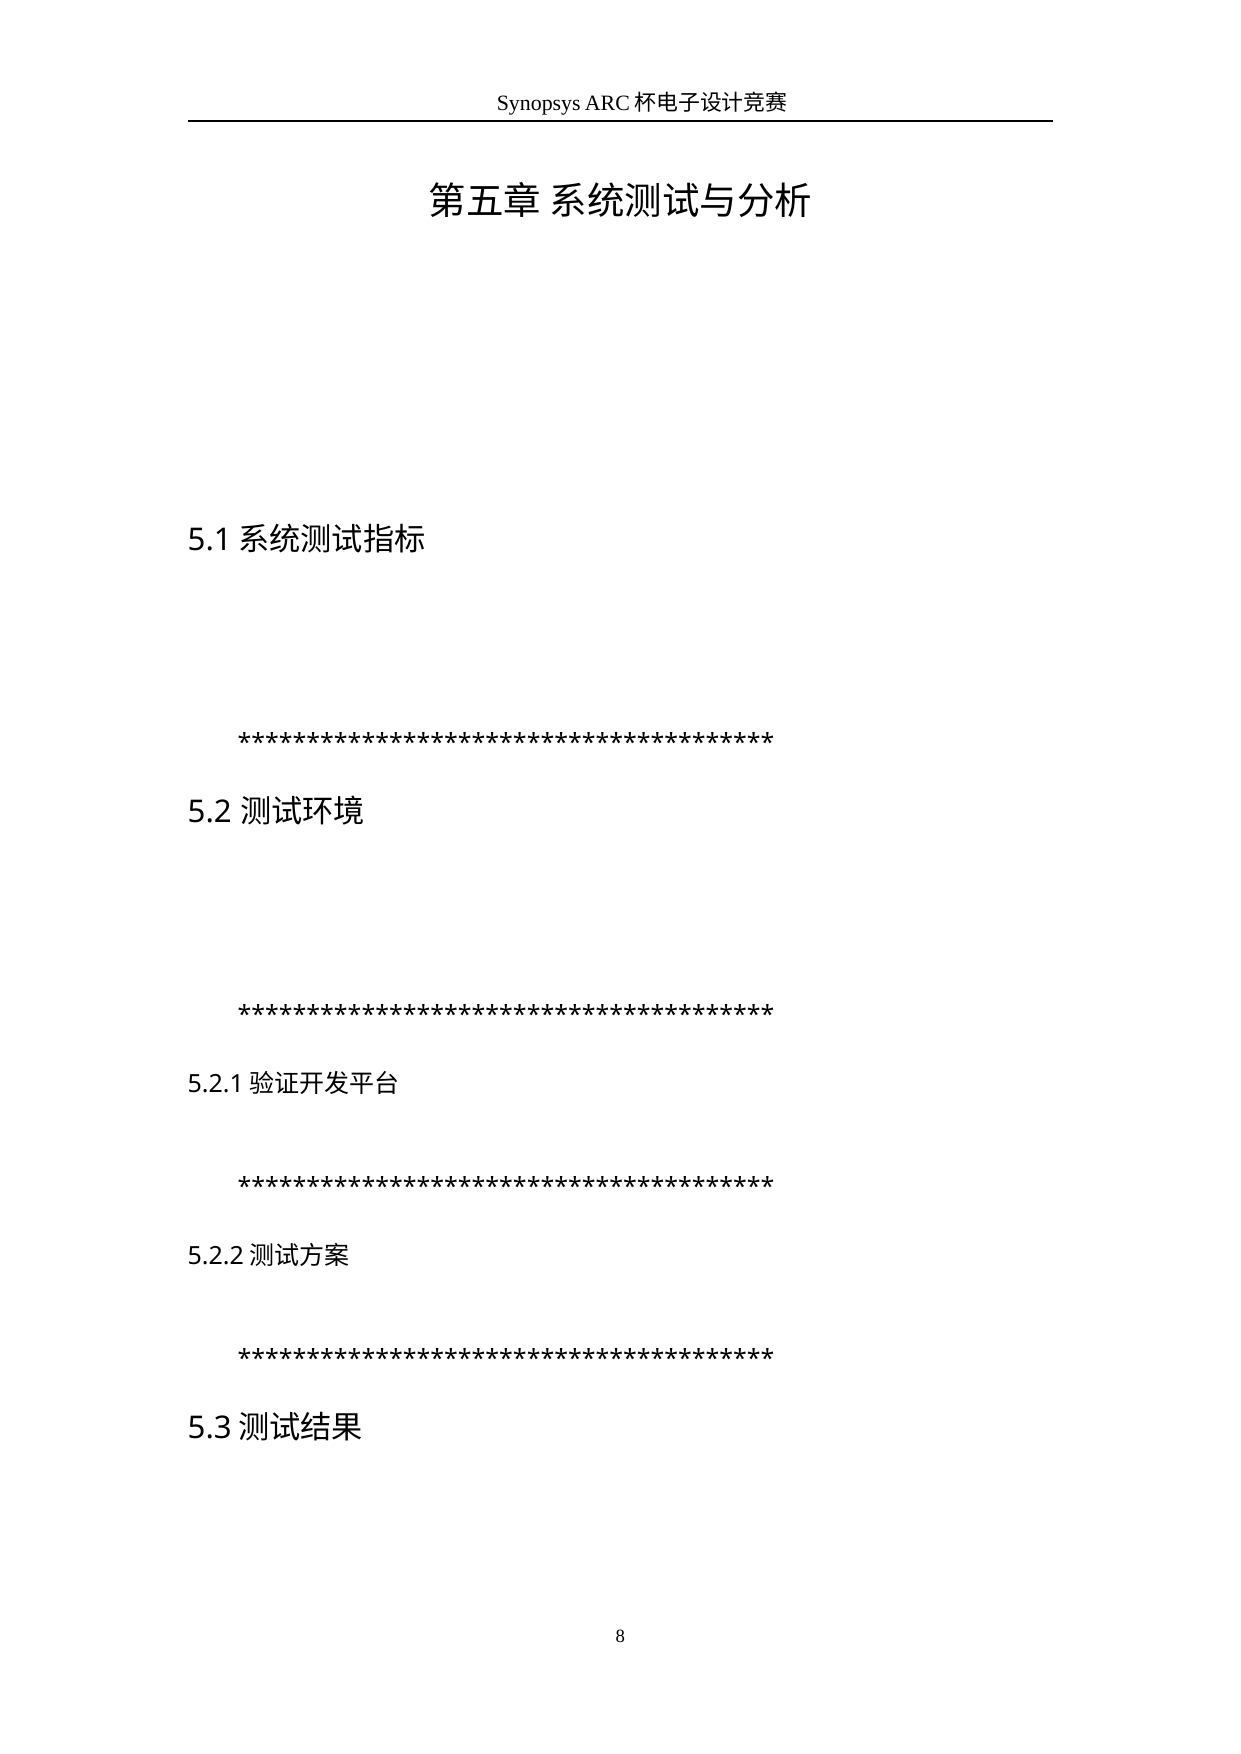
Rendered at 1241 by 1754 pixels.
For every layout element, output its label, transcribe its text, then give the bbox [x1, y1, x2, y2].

subtitle 第五章 系统测试与分析 [187, 164, 1053, 232]
text *************************************** [187, 1323, 1053, 1391]
text *************************************** [187, 707, 1053, 775]
subtitle 5.2 测试环境 [187, 775, 1053, 843]
text *************************************** [187, 979, 1053, 1047]
text *************************************** [187, 1151, 1053, 1219]
subtitle 5.1系统测试指标 [187, 503, 1053, 571]
subtitle 5.2.1验证开发平台 [187, 1047, 1053, 1115]
subtitle 5.3测试结果 [187, 1391, 1053, 1459]
subtitle 5.2.2测试方案 [187, 1219, 1053, 1287]
